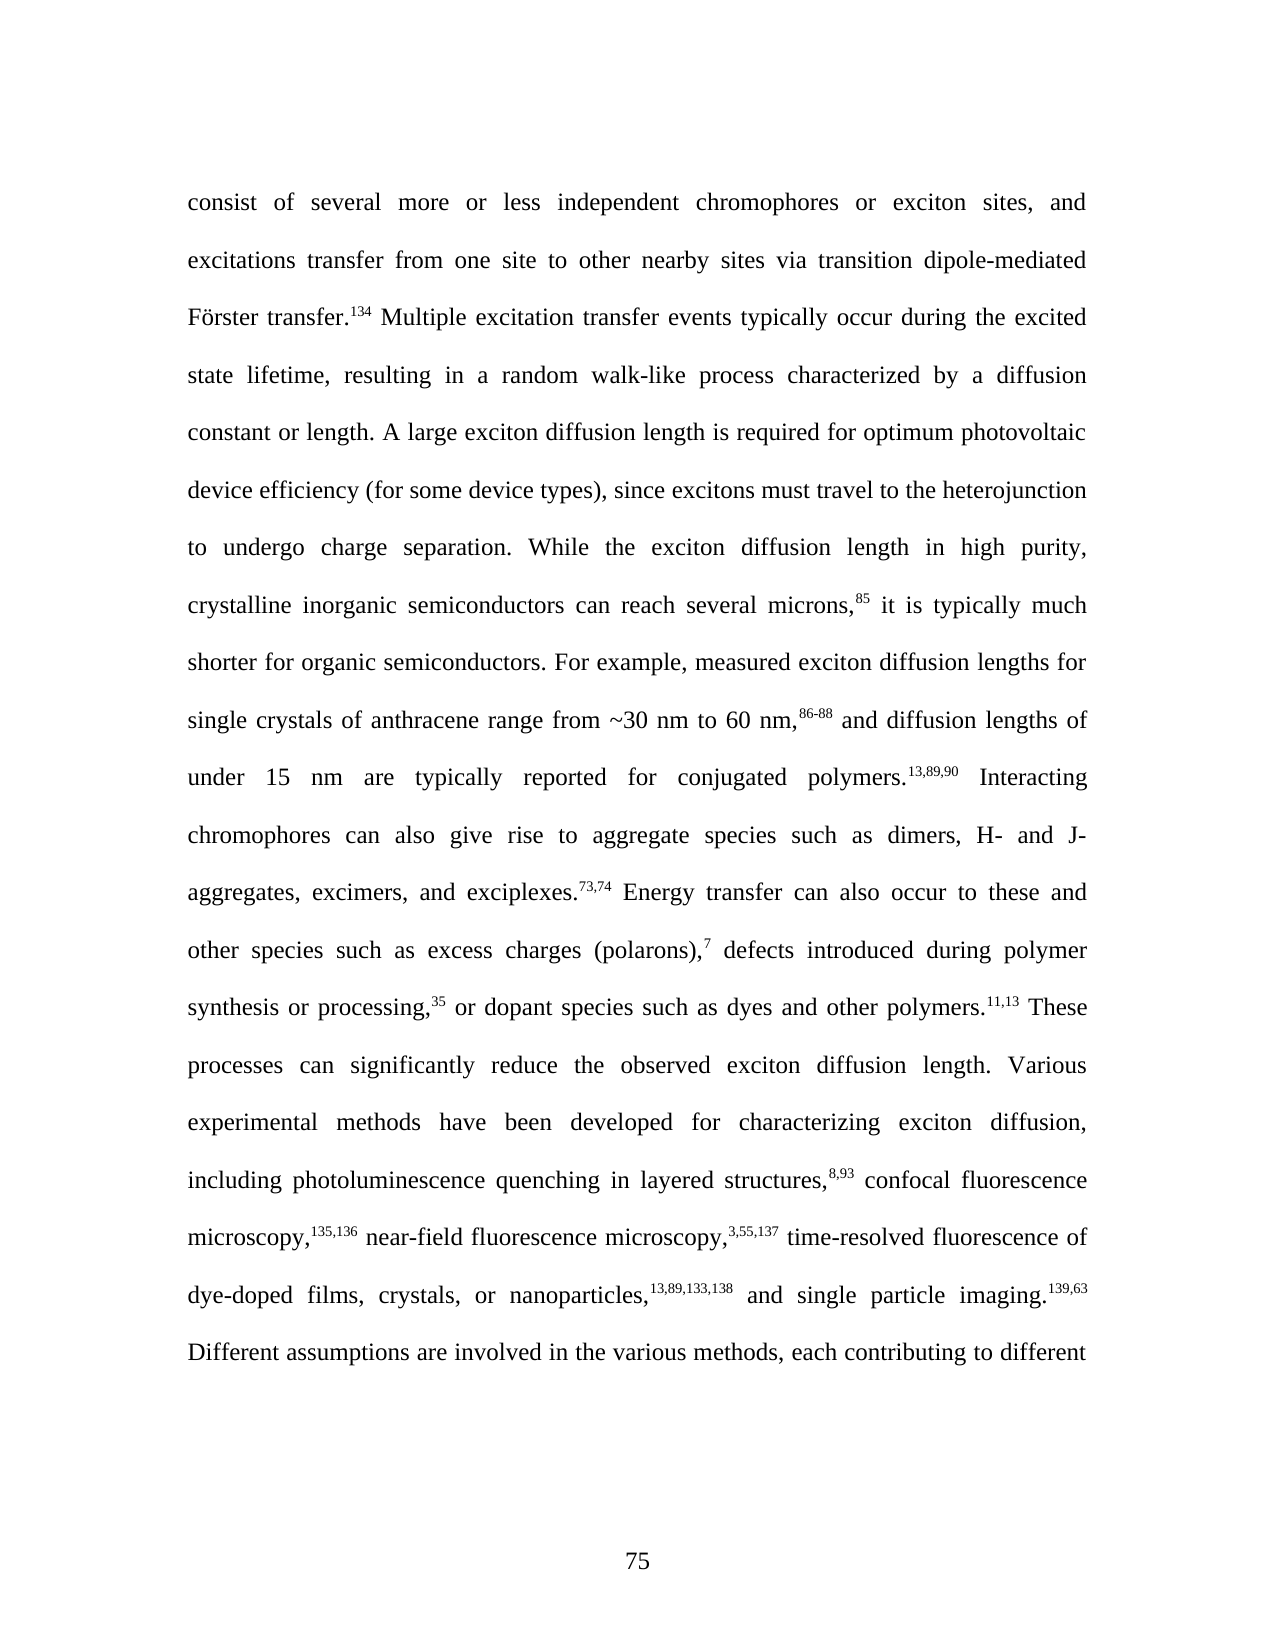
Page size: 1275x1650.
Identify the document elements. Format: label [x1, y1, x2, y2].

text [187, 187, 1087, 1366]
